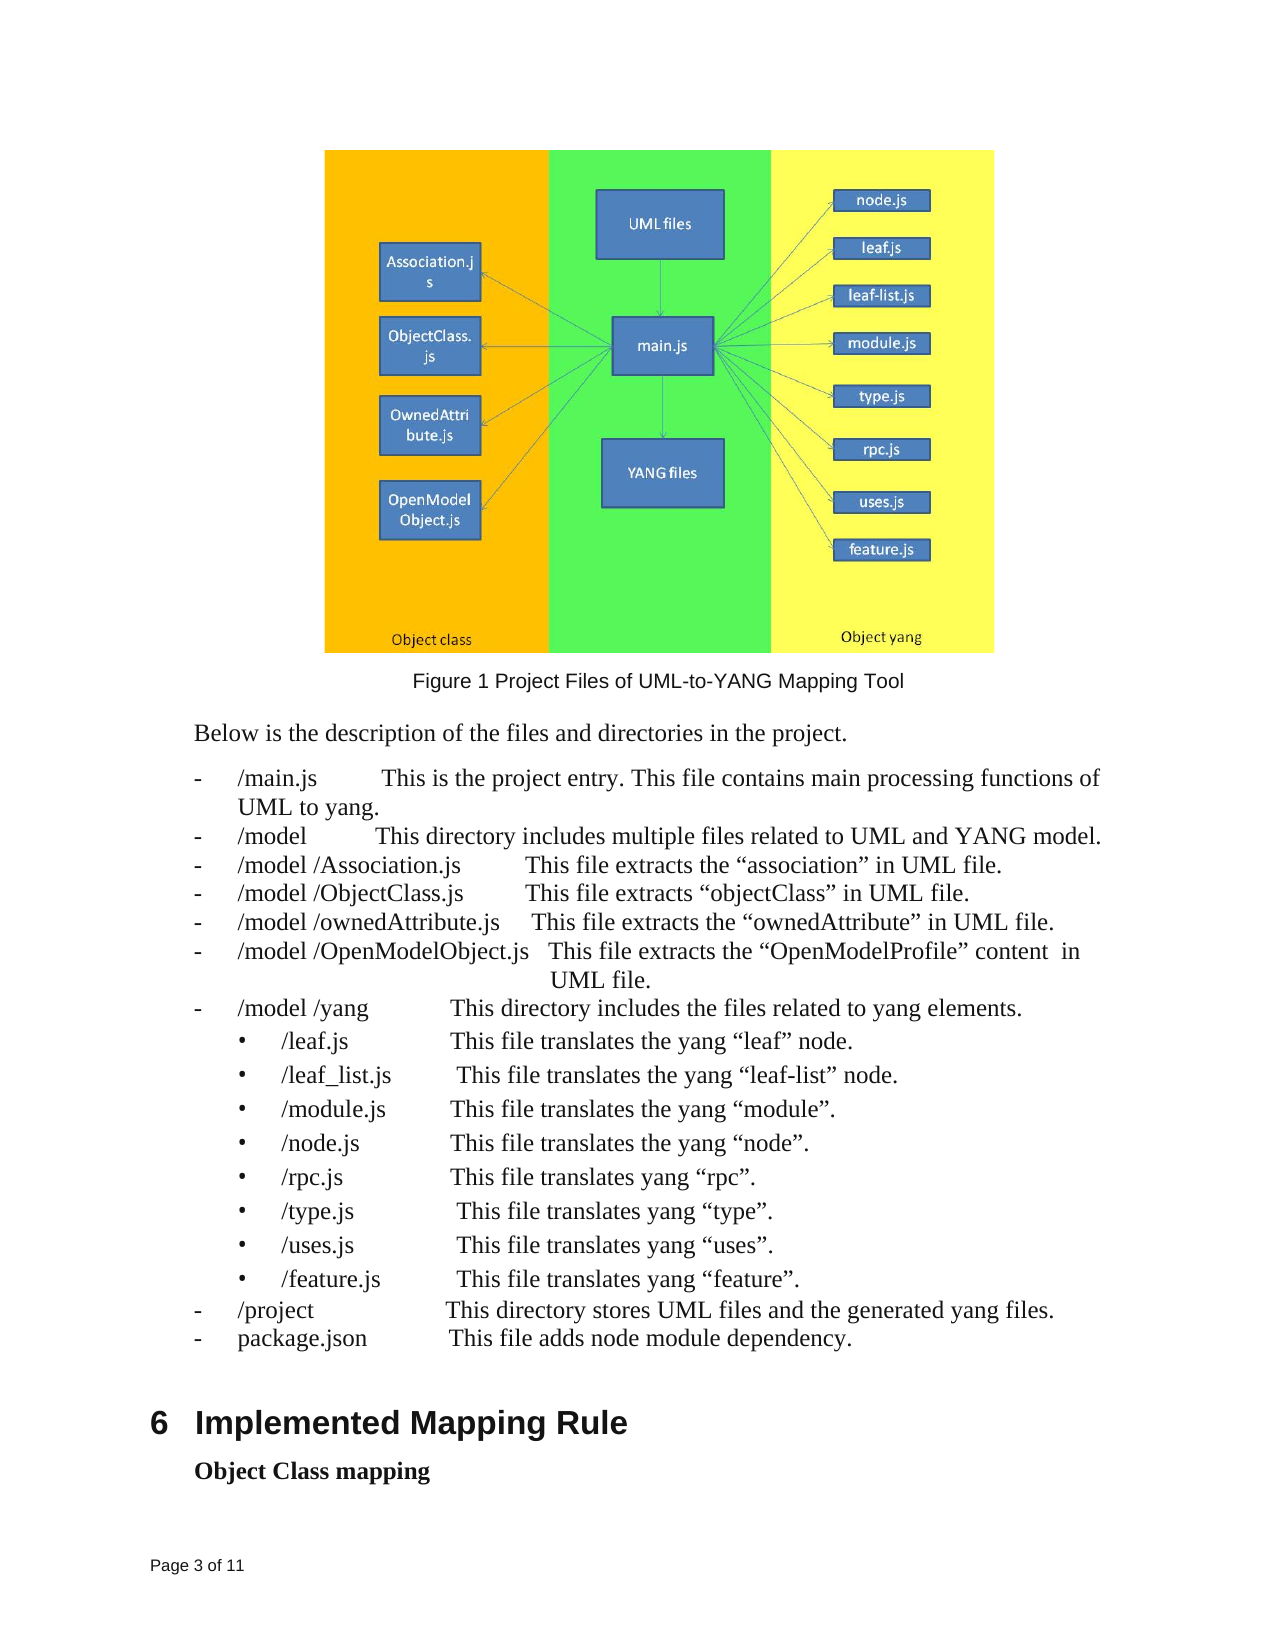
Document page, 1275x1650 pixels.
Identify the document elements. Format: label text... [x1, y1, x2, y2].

list /project This directory stores UML files and the generated yang files. [194, 1295, 1125, 1323]
list package.json This file adds node module dependency. [194, 1323, 1125, 1352]
text Figure 1 Project Files of UML-to-YANG Mapping Tool [150, 669, 1125, 693]
list /model /ownedAttribute.js This file extracts the “ownedAttribute” in UML file. [194, 907, 1125, 936]
list /type.js This file translates yang “type”. [237, 1193, 1125, 1227]
text Below is the description of the files and directories in the project. [150, 718, 1125, 747]
list /node.js This file translates the yang “node”. [237, 1124, 1125, 1158]
list /main.js This is the project entry. This file contains main processing functions of UML to yang. [194, 763, 1125, 821]
list /model /Association.js This file extracts the “association” in UML file. [194, 850, 1125, 878]
list /leaf_list.js This file translates the yang “leaf-list” node. [237, 1056, 1125, 1090]
list /uses.js This file translates yang “uses”. [237, 1227, 1125, 1261]
list /rpc.js This file translates yang “rpc”. [237, 1158, 1125, 1193]
list /model /yang This directory includes the files related to yang elements. [194, 993, 1125, 1022]
list UML file. [237, 965, 1125, 993]
list /model /OpenModelObject.js This file extracts the “OpenModelProfile” content in [194, 936, 1125, 965]
list /model /ObjectClass.js This file extracts “objectClass” in UML file. [194, 878, 1125, 907]
list /feature.js This file translates yang “feature”. [237, 1261, 1125, 1295]
subtitle Implemented Mapping Rule [150, 1398, 1125, 1444]
picture [324, 150, 995, 653]
list /module.js This file translates the yang “module”. [237, 1090, 1125, 1124]
text Object Class mapping [150, 1456, 1125, 1485]
list /leaf.js This file translates the yang “leaf” node. [237, 1022, 1125, 1056]
list /model This directory includes multiple files related to UML and YANG model. [194, 821, 1125, 850]
